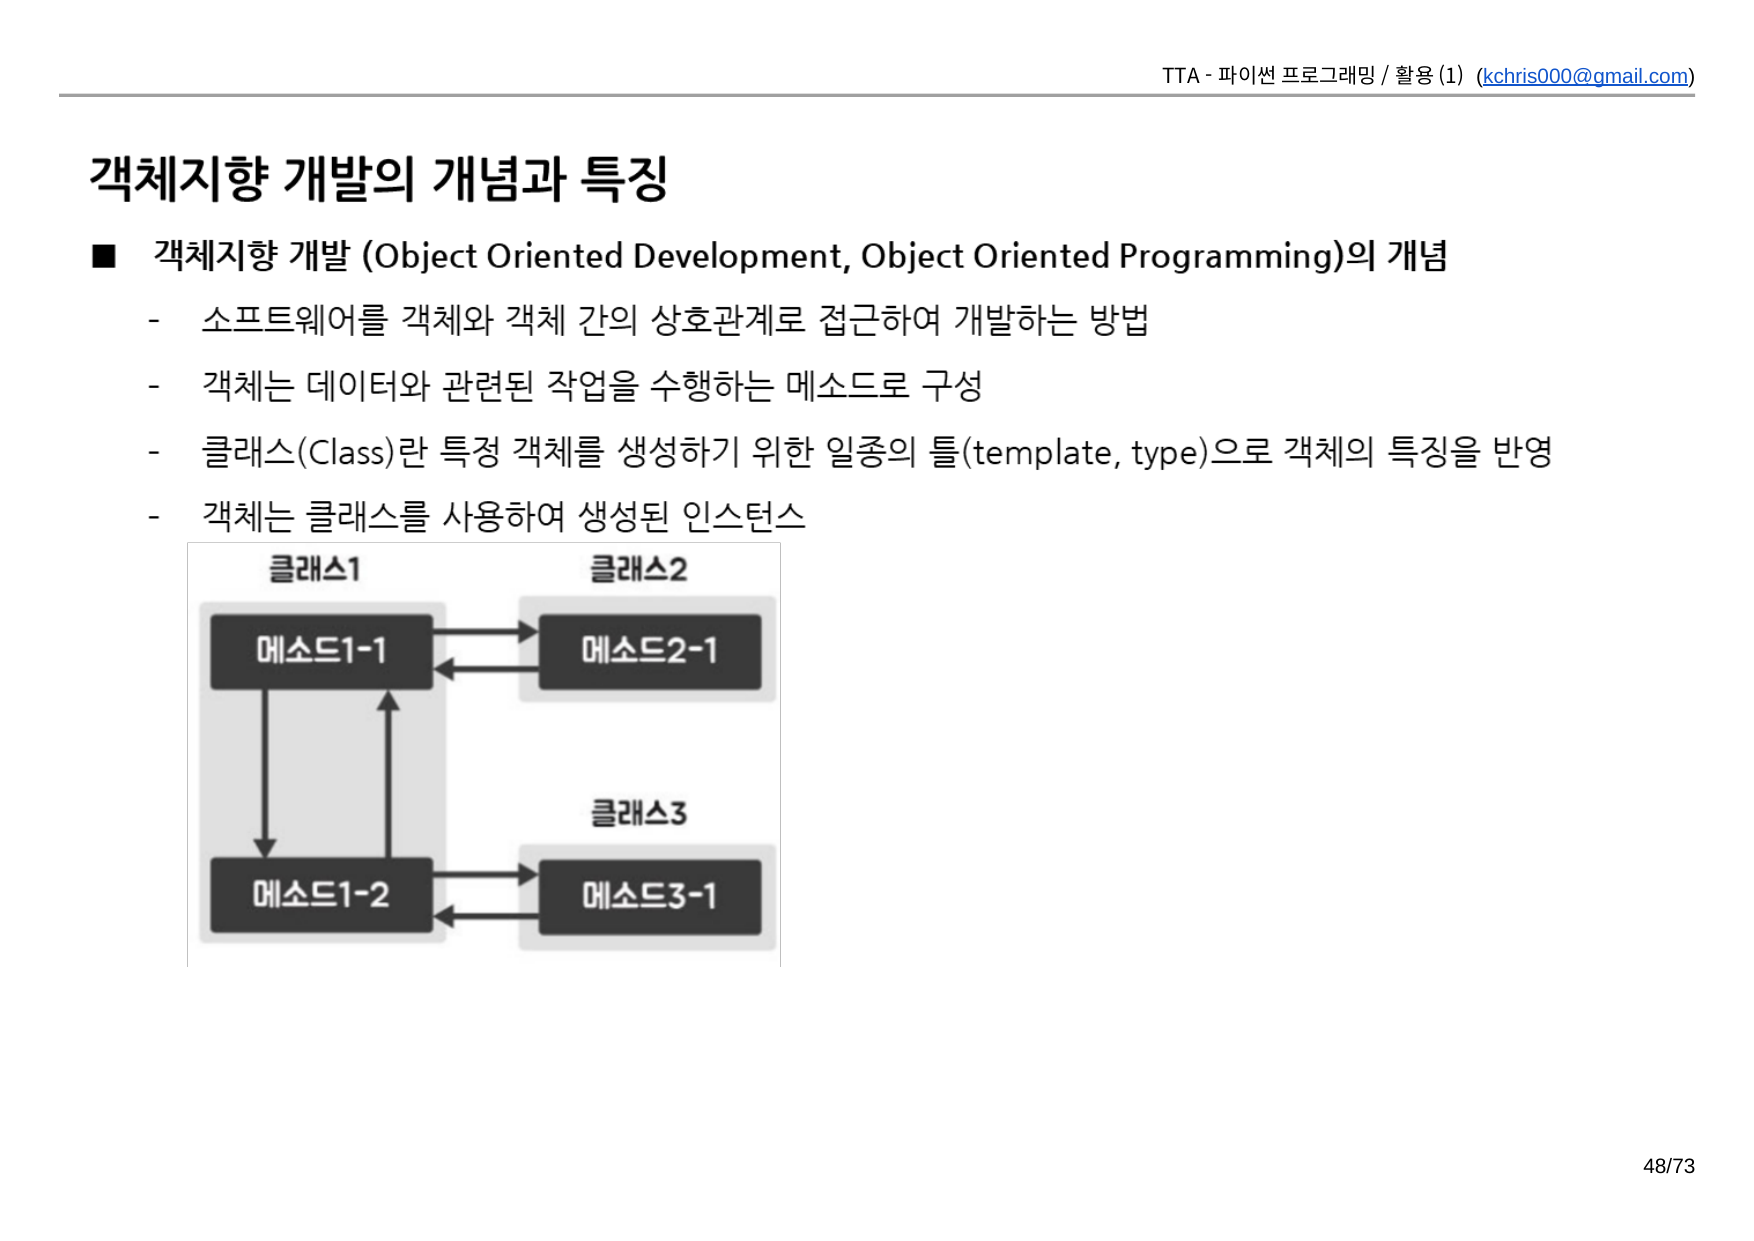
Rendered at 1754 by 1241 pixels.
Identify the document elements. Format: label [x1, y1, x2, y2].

picture [58, 121, 1695, 967]
